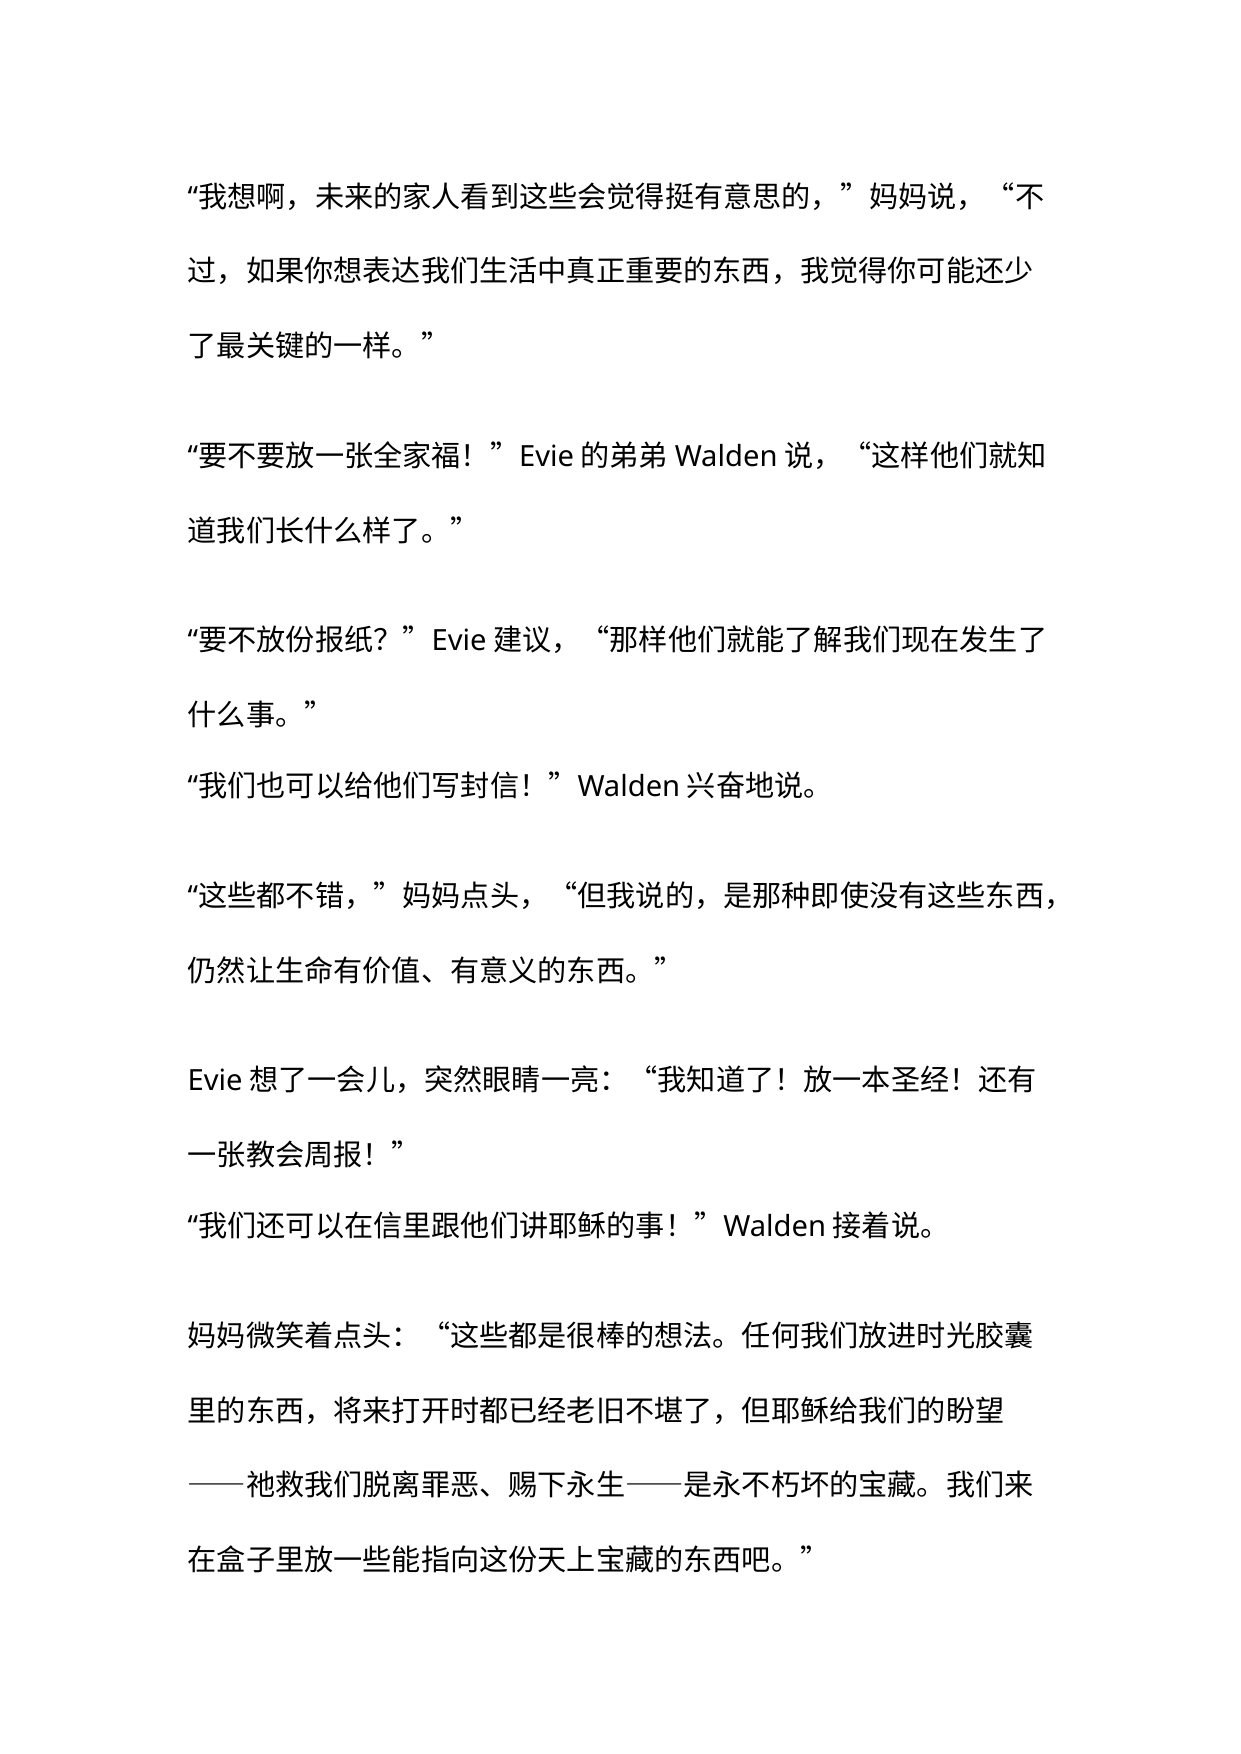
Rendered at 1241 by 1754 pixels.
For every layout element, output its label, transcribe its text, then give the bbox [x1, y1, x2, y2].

text “我想啊，未来的家人看到这些会觉得挺有意思的，”妈妈说，“不过，如果你想表达我们生活中真正重要的东西，我觉得你可能还少了最关键的一样。” [187, 162, 1053, 376]
text “我们也可以给他们写封信！”Walden 兴奋地说。 [187, 751, 1053, 816]
text 妈妈微笑着点头：“这些都是很棒的想法。任何我们放进时光胶囊里的东西，将来打开时都已经老旧不堪了，但耶稣给我们的盼望——祂救我们脱离罪恶、赐下永生——是永不朽坏的宝藏。我们来在盒子里放一些能指向这份天上宝藏的东西吧。” [187, 1301, 1053, 1590]
text “要不要放一张全家福！”Evie 的弟弟 Walden 说，“这样他们就知道我们长什么样了。” [187, 421, 1053, 561]
text “要不放份报纸？”Evie 建议，“那样他们就能了解我们现在发生了什么事。” [187, 605, 1053, 745]
text “这些都不错，”妈妈点头，“但我说的，是那种即使没有这些东西，仍然让生命有价值、有意义的东西。” [187, 861, 1053, 1001]
text “我们还可以在信里跟他们讲耶稣的事！”Walden 接着说。 [187, 1191, 1053, 1256]
text Evie 想了一会儿，突然眼睛一亮：“我知道了！放一本圣经！还有一张教会周报！” [187, 1046, 1053, 1185]
